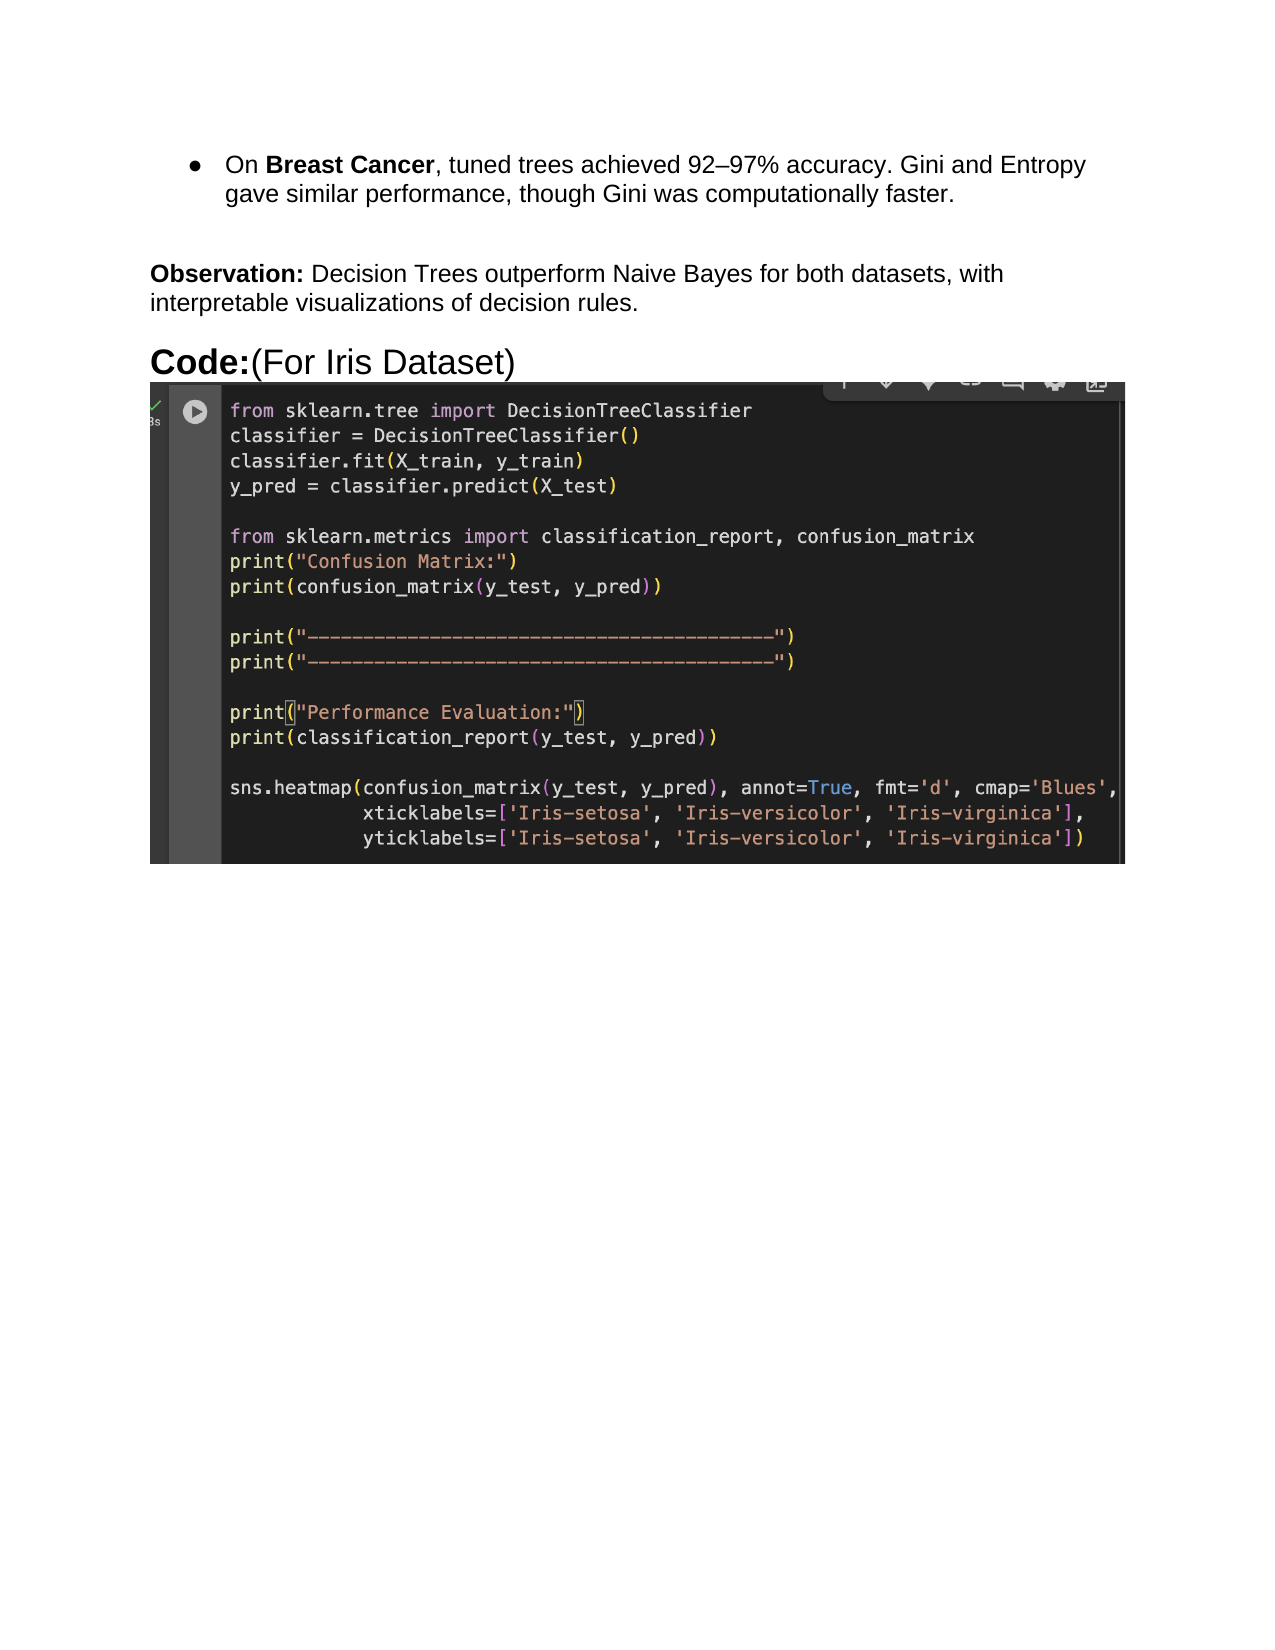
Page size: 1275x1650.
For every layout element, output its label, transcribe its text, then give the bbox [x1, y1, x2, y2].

picture [150, 382, 1125, 864]
text Code:(For Iris Dataset) [150, 341, 1125, 382]
list On Breast Cancer, tuned trees achieved 92–97% accuracy. Gini and Entropy gave similar performance, though Gini was computationally faster. [187, 150, 1125, 234]
text Observation: Decision Trees outperform Naive Bayes for both datasets, with interpretable visualizations of decision rules. [150, 259, 1125, 316]
